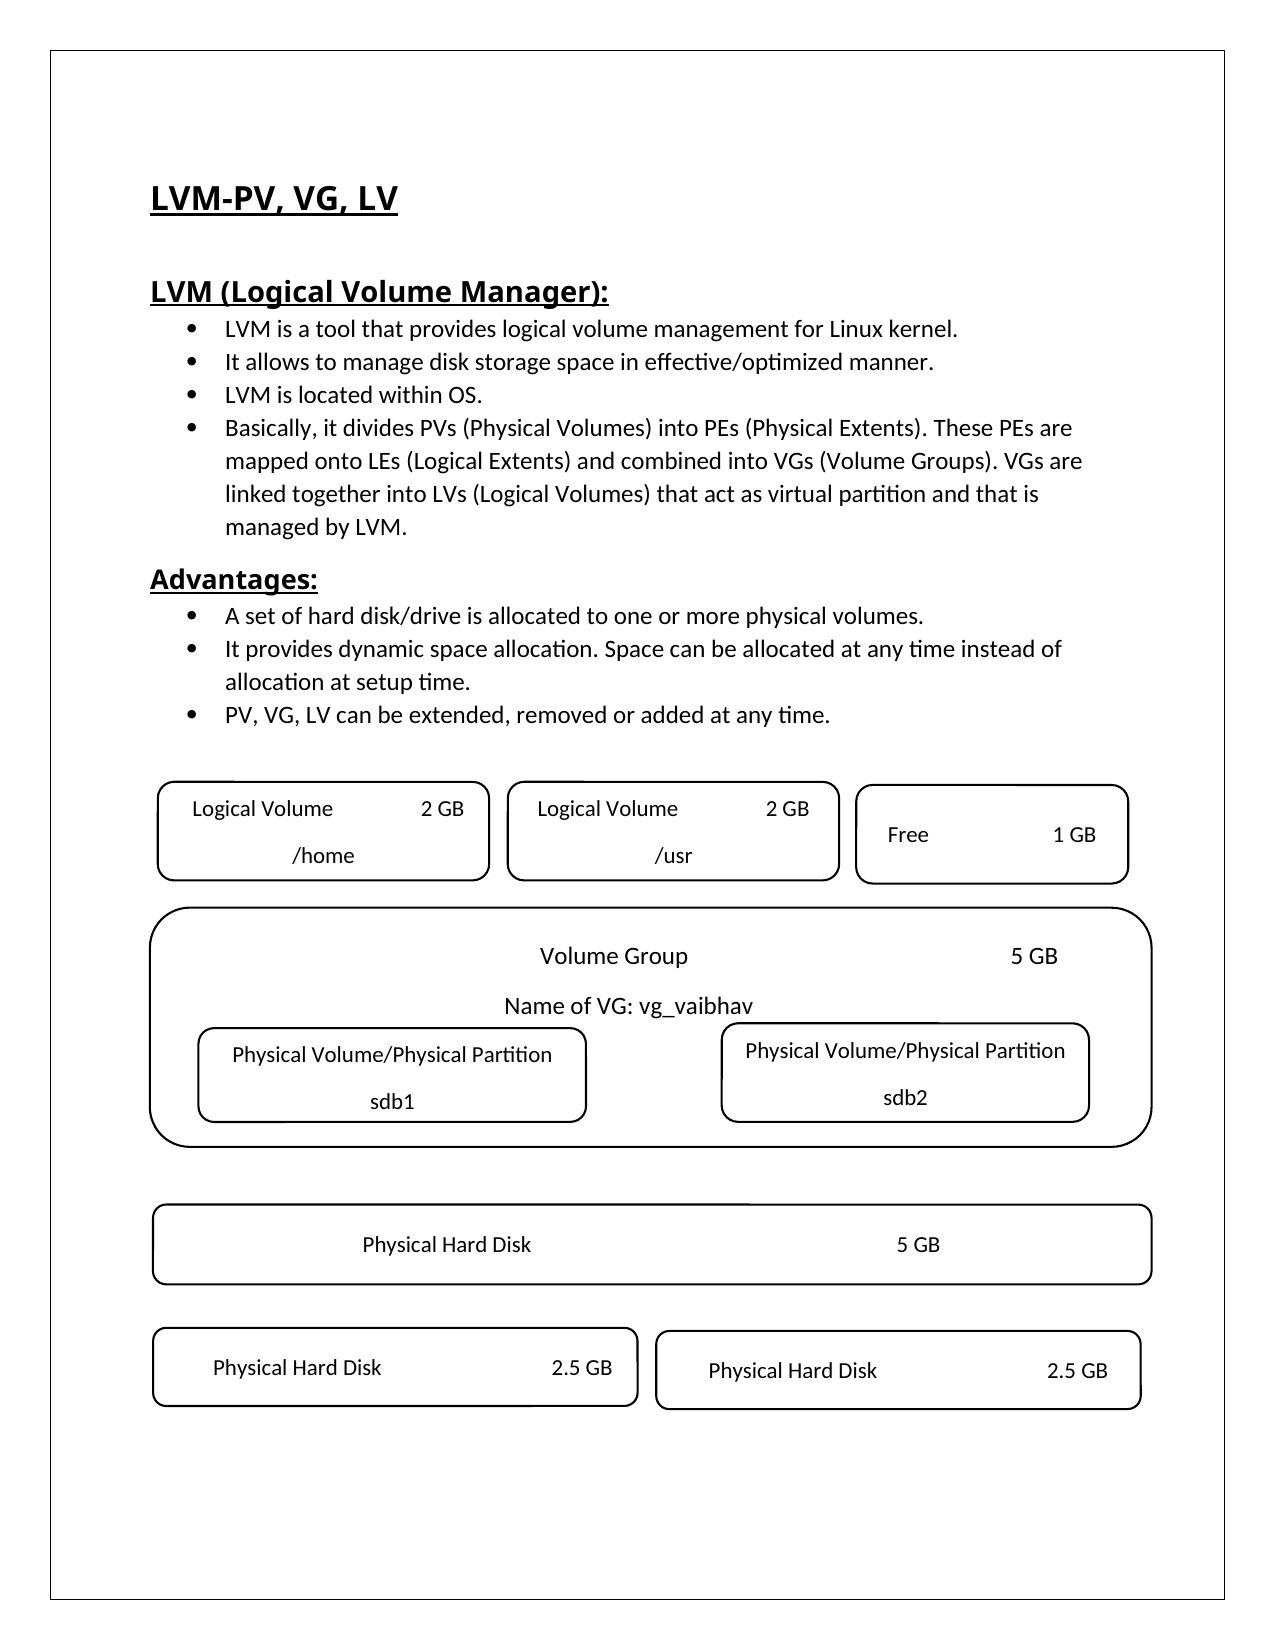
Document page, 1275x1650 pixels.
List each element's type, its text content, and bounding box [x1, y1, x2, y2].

list PV, VG, LV can be extended, removed or added at any time. [187, 699, 1125, 730]
list A set of hard disk/drive is allocated to one or more physical volumes. [187, 601, 1125, 631]
list It allows to manage disk storage space in effective/optimized manner. [187, 347, 1125, 377]
list It provides dynamic space allocation. Space can be allocated at any time instead of allocation at setup time. [187, 633, 1125, 697]
subtitle LVM-PV, VG, LV [150, 175, 1125, 220]
subtitle LVM (Logical Volume Manager): [150, 271, 1125, 311]
list Basically, it divides PVs (Physical Volumes) into PEs (Physical Extents). These PEs are mapped onto LEs (Logical Extents) and combined into VGs (Volume Groups). VGs are linked together into LVs (Logical Volumes) that act as virtual partition and that is managed by LVM. [187, 412, 1125, 542]
list LVM is a tool that provides logical volume management for Linux kernel. [187, 314, 1125, 344]
subtitle Advantages: [150, 561, 1125, 598]
list LVM is located within OS. [187, 379, 1125, 410]
